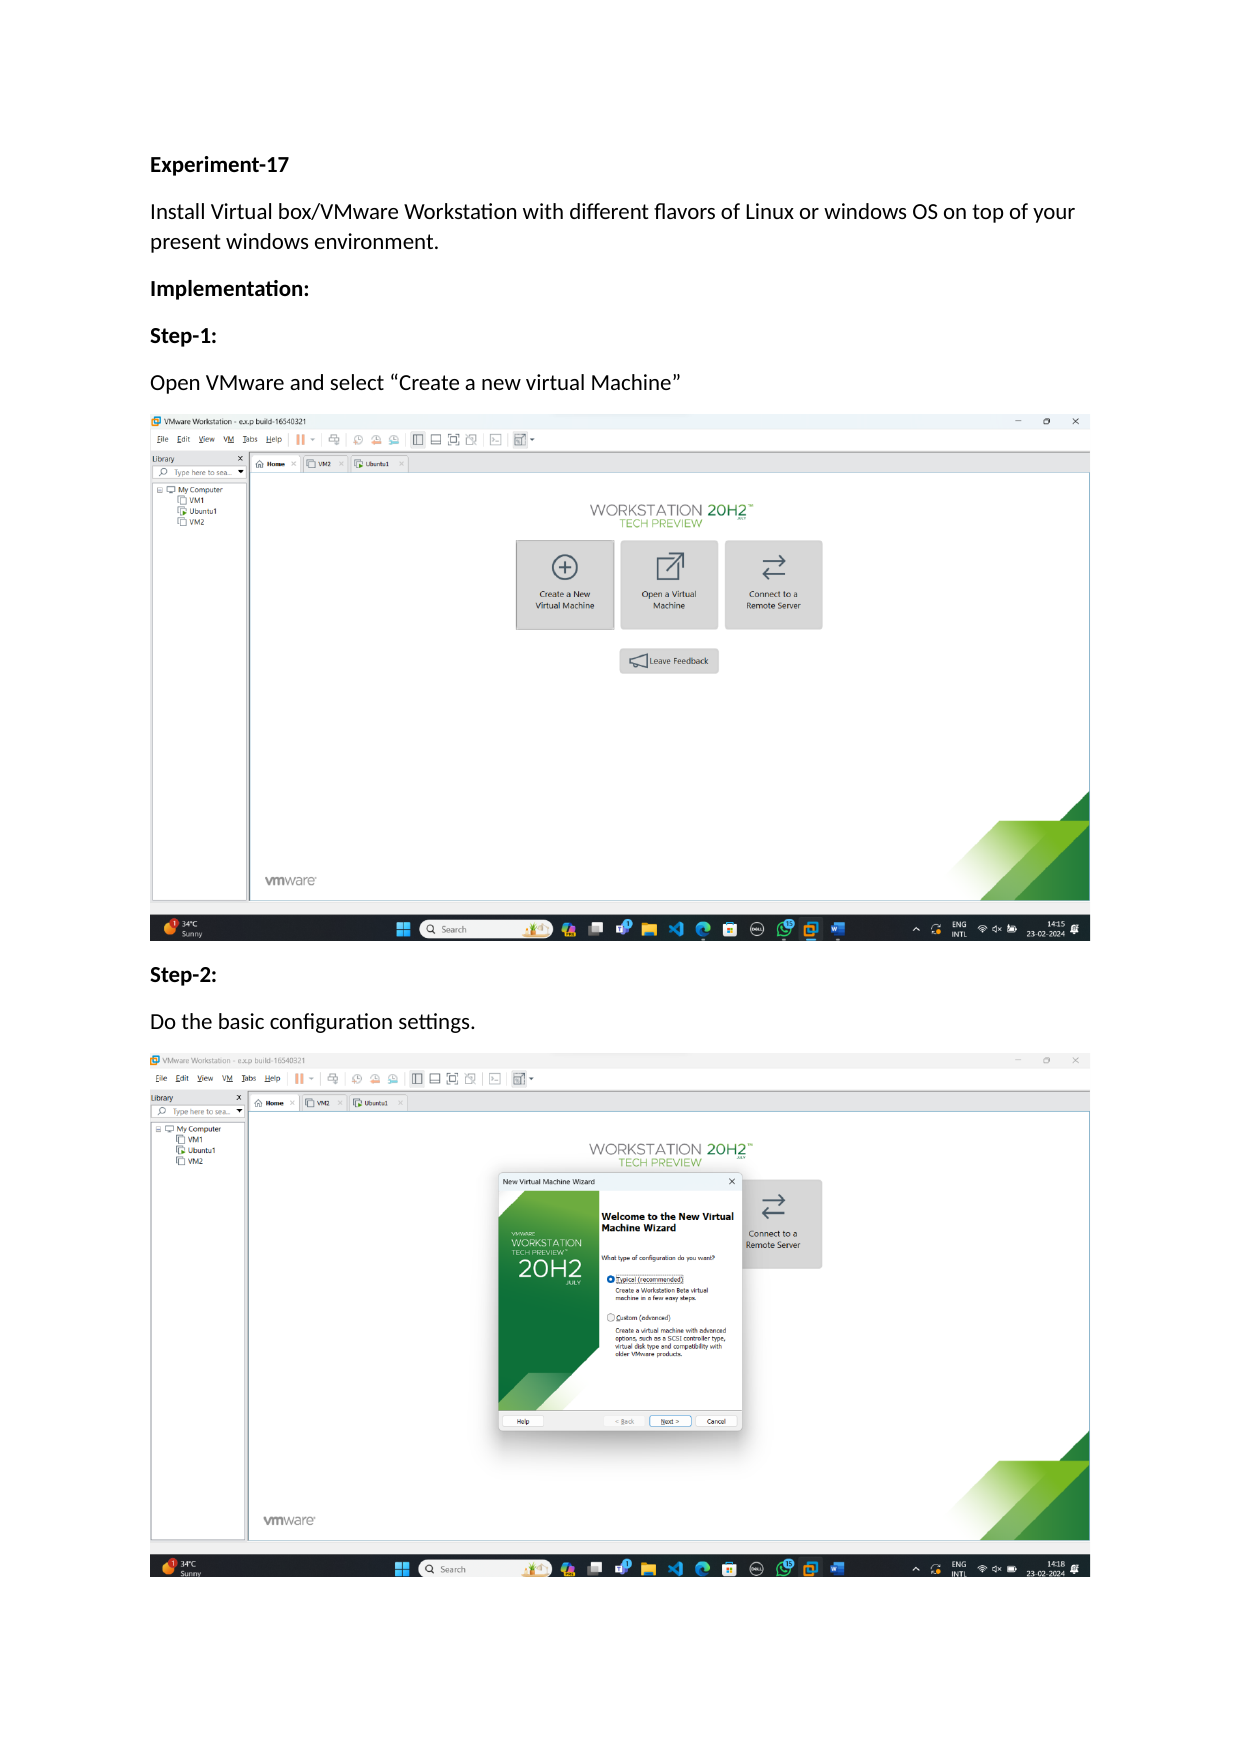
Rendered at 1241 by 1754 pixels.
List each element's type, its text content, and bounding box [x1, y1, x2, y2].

picture [150, 1053, 1091, 1577]
text Install Virtual box/VMware Workstation with different flavors of Linux or windows OS on top of your present windows environment. [150, 197, 1090, 255]
text Implementation: [150, 274, 1090, 302]
text Step-2: [150, 960, 1090, 988]
text Open VMware and select “Create a new virtual Machine” [150, 368, 1090, 396]
text Do the basic configuration settings. [150, 1007, 1090, 1035]
text Step-1: [150, 321, 1090, 349]
picture [150, 414, 1091, 941]
text Experiment-17 [150, 150, 1090, 178]
